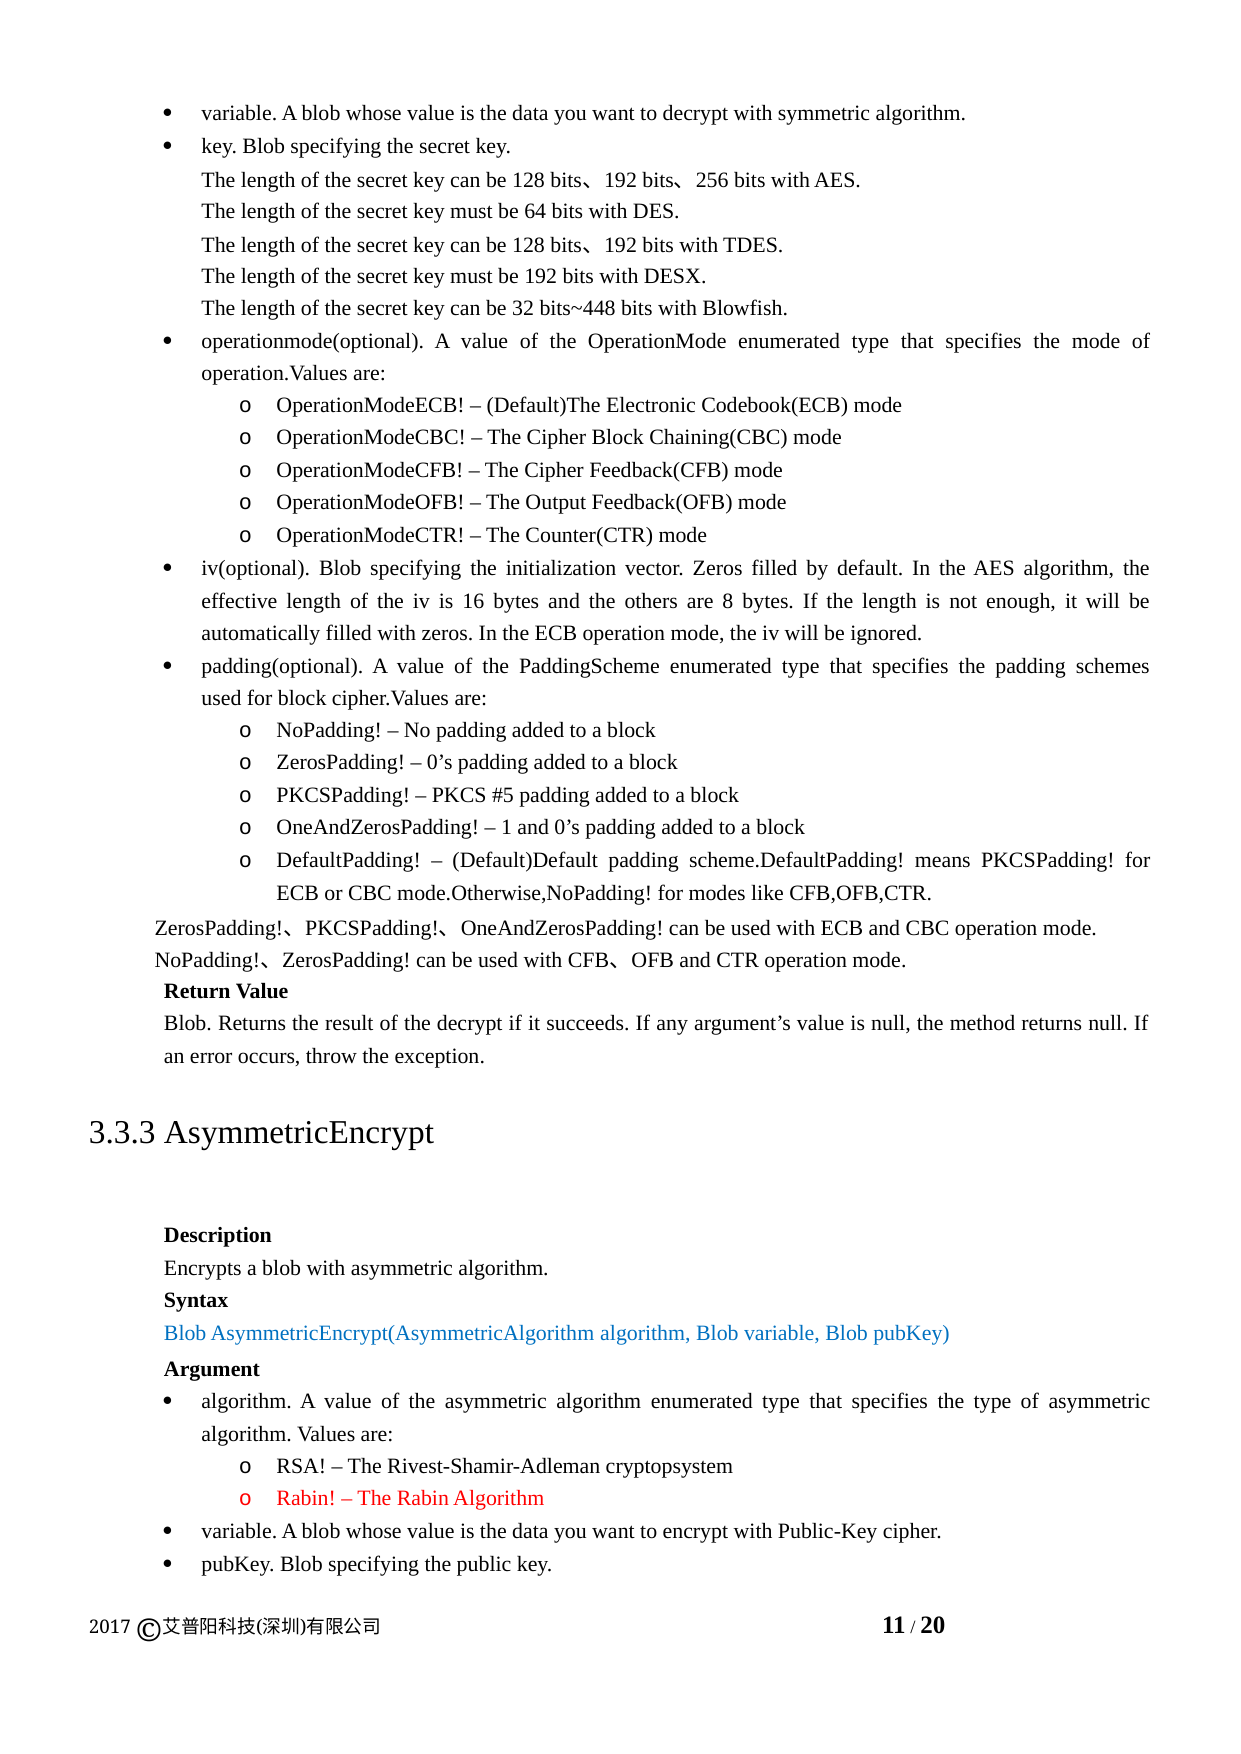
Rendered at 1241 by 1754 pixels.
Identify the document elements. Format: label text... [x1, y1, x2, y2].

list OperationModeCFB! – The Cipher Feedback(CFB) mode [239, 454, 1152, 487]
text Blob AsymmetricEncrypt(AsymmetricAlgorithm algorithm, Blob variable, Blob pubKey) [120, 1316, 1152, 1349]
text Argument [164, 1352, 1152, 1385]
list The length of the secret key must be 192 bits with DESX. [201, 259, 1152, 292]
list DefaultPadding! – (Default)Default padding scheme.DefaultPadding! means PKCSPadding! for ECB or CBC mode.Otherwise,NoPadding! for modes like CFB,OFB,CTR. [239, 844, 1152, 909]
text Description [164, 1219, 1152, 1251]
text Return Value [164, 974, 1152, 1007]
list OperationModeCTR! – The Counter(CTR) mode [239, 519, 1152, 552]
list The length of the secret key can be 128 bits、192 bits、256 bits with AES. [201, 162, 1152, 194]
list RSA! – The Rivest-Shamir-Adleman cryptopsystem [239, 1450, 1152, 1482]
list The length of the secret key can be 32 bits~448 bits with Blowfish. [201, 292, 1152, 324]
list The length of the secret key must be 64 bits with DES. [201, 194, 1152, 227]
list algorithm. A value of the asymmetric algorithm enumerated type that specifies the type of asymmetric algorithm. Values are: [164, 1385, 1152, 1450]
list padding(optional). A value of the PaddingScheme enumerated type that specifies the padding schemes used for block cipher.Values are: [164, 649, 1152, 714]
text NoPadding!、ZerosPadding! can be used with CFB、OFB and CTR operation mode. [89, 942, 1152, 974]
list OperationModeCBC! – The Cipher Block Chaining(CBC) mode [239, 422, 1152, 454]
list The length of the secret key can be 128 bits、192 bits with TDES. [201, 227, 1152, 259]
list variable. A blob whose value is the data you want to encrypt with Public-Key cipher. [164, 1515, 1152, 1547]
list key. Blob specifying the secret key. [164, 129, 1152, 162]
text Blob. Returns the result of the decrypt if it succeeds. If any argument’s value is null, the method returns null. If an error occurs, throw the exception. [164, 1007, 1152, 1072]
list ZerosPadding! – 0’s padding added to a block [239, 747, 1152, 779]
text ZerosPadding!、PKCSPadding!、OneAndZerosPadding! can be used with ECB and CBC operation mode. [89, 909, 1152, 942]
text Syntax [164, 1284, 1152, 1316]
list operationmode(optional). A value of the OperationMode enumerated type that specifies the mode of operation.Values are: [164, 324, 1152, 389]
subtitle AsymmetricEncrypt [89, 1099, 1152, 1164]
list OperationModeOFB! – The Output Feedback(OFB) mode [239, 487, 1152, 519]
list variable. A blob whose value is the data you want to decrypt with symmetric algorithm. [164, 97, 1152, 129]
list iv(optional). Blob specifying the initialization vector. Zeros filled by default. In the AES algorithm, the effective length of the iv is 16 bytes and the others are 8 bytes. If the length is not enough, it will be automatically filled with zeros. In the ECB operation mode, the iv will be ignored. [164, 552, 1152, 649]
list Rabin! – The Rabin Algorithm [239, 1482, 1152, 1515]
list pubKey. Blob specifying the public key. [164, 1547, 1152, 1580]
list PKCSPadding! – PKCS #5 padding added to a block [239, 779, 1152, 812]
text Encrypts a blob with asymmetric algorithm. [164, 1251, 1152, 1284]
list OperationModeECB! – (Default)The Electronic Codebook(ECB) mode [239, 389, 1152, 422]
list OneAndZerosPadding! – 1 and 0’s padding added to a block [239, 812, 1152, 844]
list NoPadding! – No padding added to a block [239, 714, 1152, 747]
